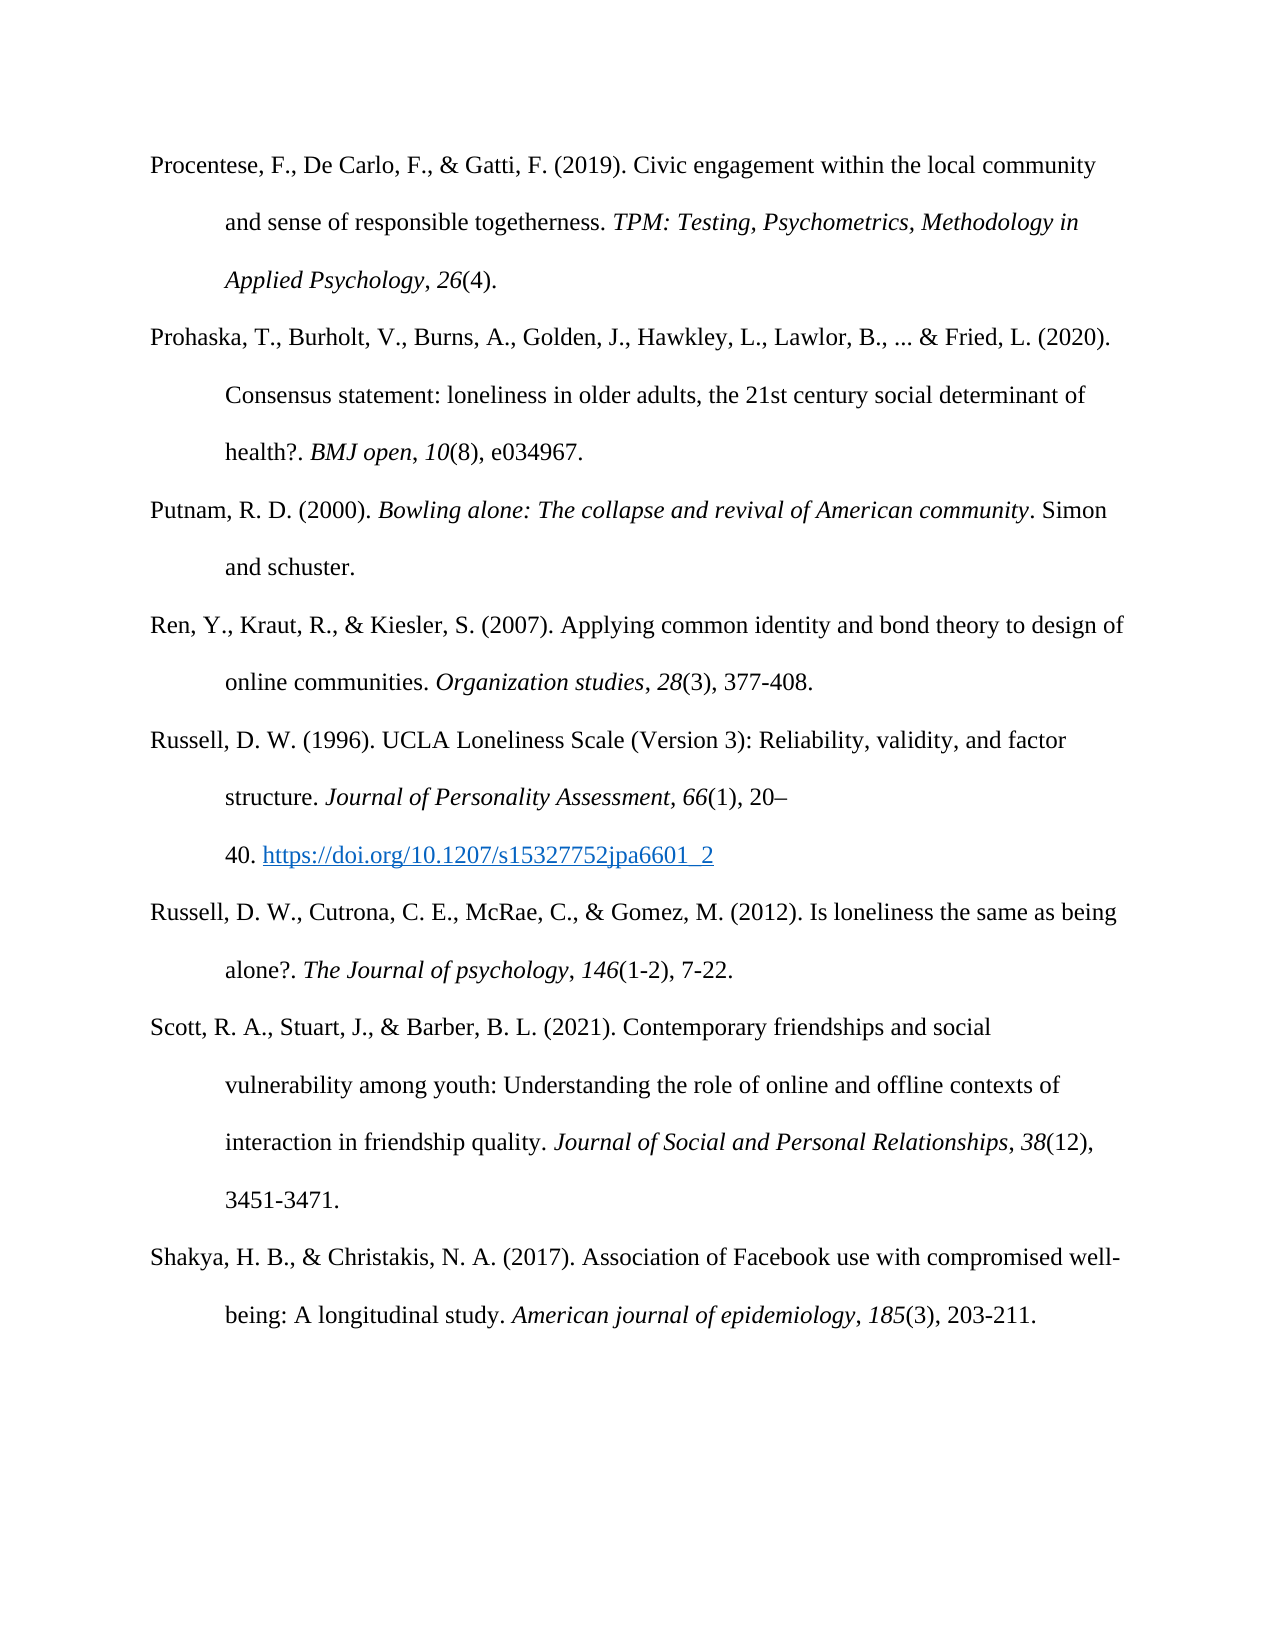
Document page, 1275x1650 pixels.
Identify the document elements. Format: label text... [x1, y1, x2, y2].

text Putnam, R. D. (2000). Bowling alone: The collapse and revival of American community. Simon and schuster. [150, 495, 1125, 581]
text Shakya, H. B., & Christakis, N. A. (2017). Association of Facebook use with compromised well-being: A longitudinal study. American journal of epidemiology, 185(3), 203-211. [150, 1242, 1125, 1329]
text Prohaska, T., Burholt, V., Burns, A., Golden, J., Hawkley, L., Lawlor, B., ... & Fried, L. (2020). Consensus statement: loneliness in older adults, the 21st century social determinant of health?. BMJ open, 10(8), e034967. [150, 322, 1125, 466]
text Scott, R. A., Stuart, J., & Barber, B. L. (2021). Contemporary friendships and social vulnerability among youth: Understanding the role of online and offline contexts of interaction in friendship quality. Journal of Social and Personal Relationships, 38(12), 3451-3471. [150, 1012, 1125, 1214]
text Russell, D. W., Cutrona, C. E., McRae, C., & Gomez, M. (2012). Is loneliness the same as being alone?. The Journal of psychology, 146(1-2), 7-22. [150, 897, 1125, 984]
text Ren, Y., Kraut, R., & Kiesler, S. (2007). Applying common identity and bond theory to design of online communities. Organization studies, 28(3), 377-408. [150, 610, 1125, 696]
text Procentese, F., De Carlo, F., & Gatti, F. (2019). Civic engagement within the local community and sense of responsible togetherness. TPM: Testing, Psychometrics, Methodology in Applied Psychology, 26(4). [150, 150, 1125, 294]
text Russell, D. W. (1996). UCLA Loneliness Scale (Version 3): Reliability, validity, and factor structure. Journal of Personality Assessment, 66(1), 20–40. https://doi.org/10.1207/s15327752jpa6601_2 [150, 725, 1125, 869]
